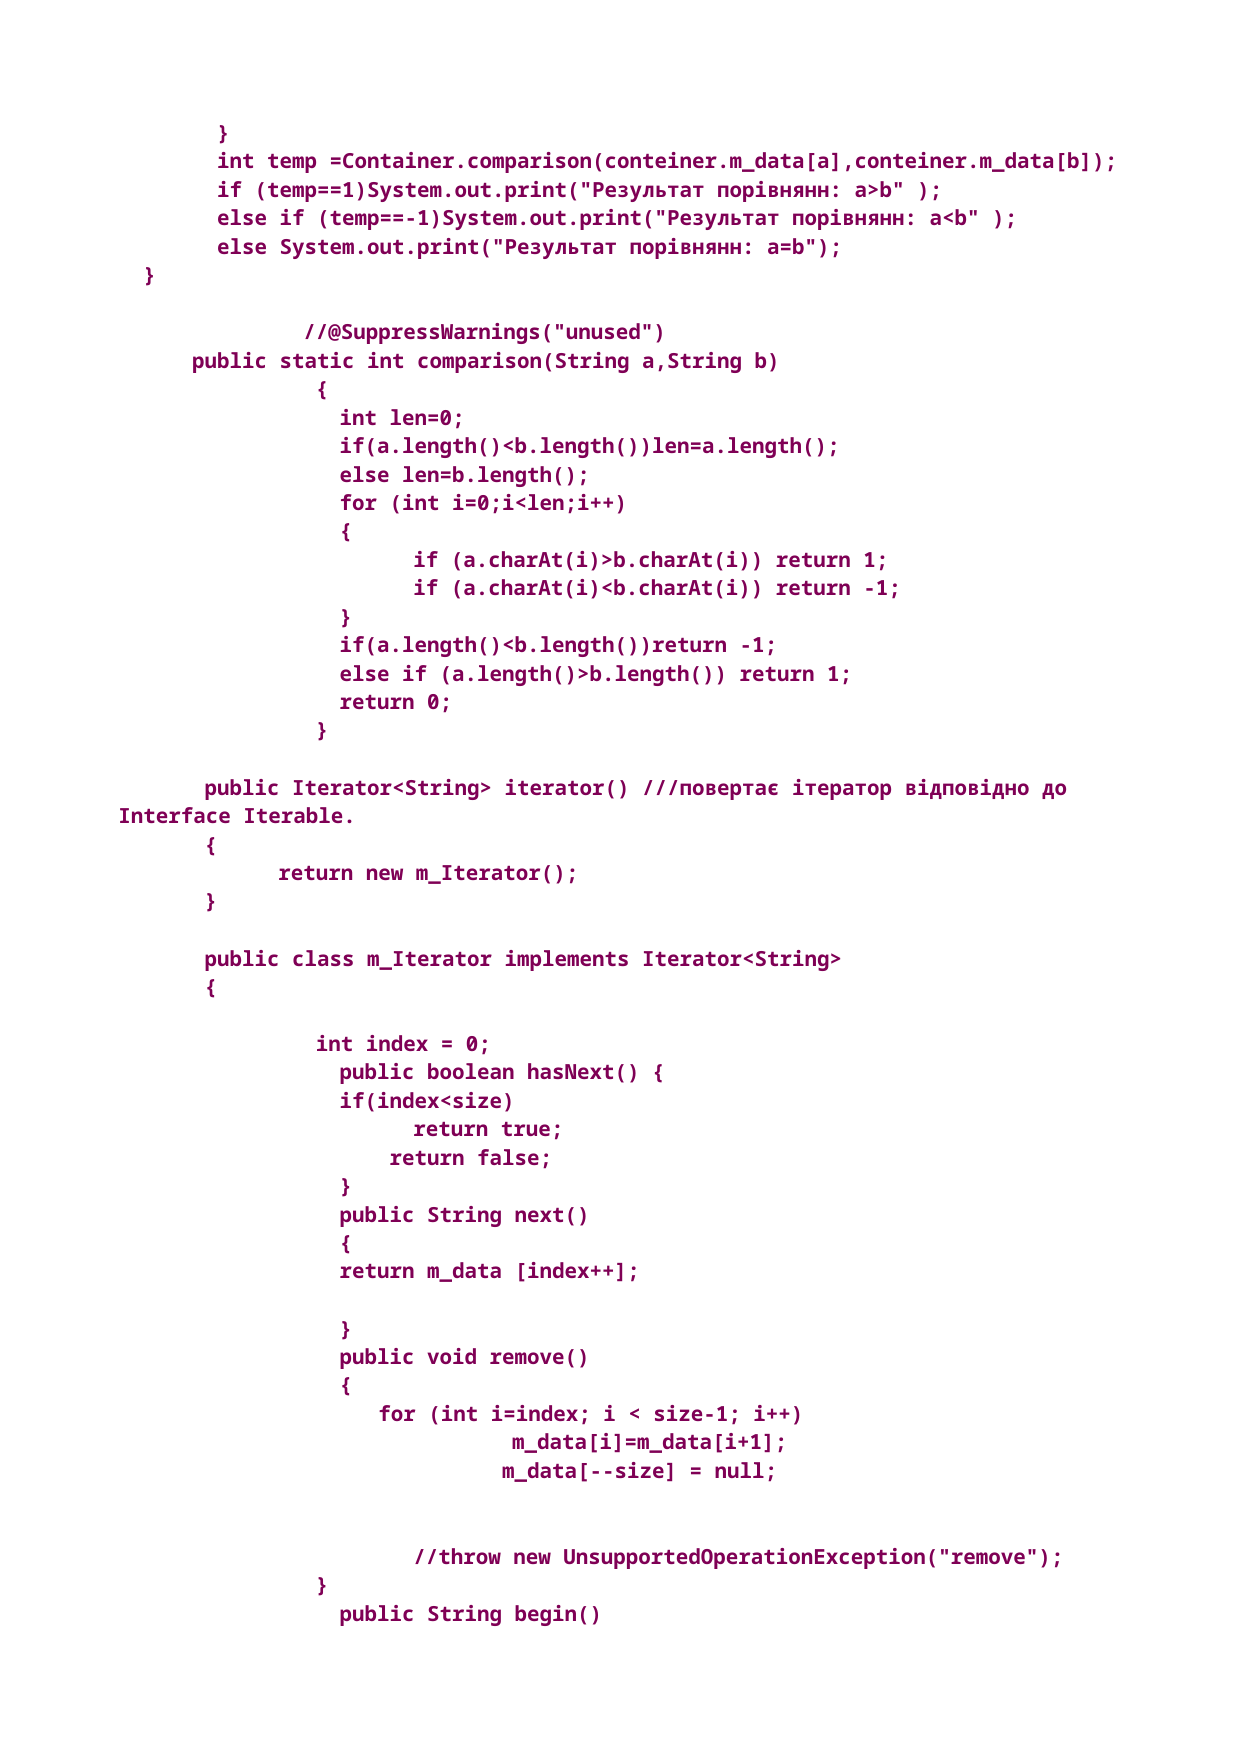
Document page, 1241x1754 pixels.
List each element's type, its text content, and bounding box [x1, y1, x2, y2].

text return 0; [118, 687, 1152, 716]
text public boolean hasNext() { [118, 1057, 1152, 1086]
text if (temp==1)System.out.print("Результат порівнянн: a>b" ); [118, 175, 1152, 203]
text else if (temp==-1)System.out.print("Результат порівнянн: a<b" ); [118, 203, 1152, 232]
text return m_data [index++]; [118, 1257, 1152, 1285]
text if (a.charAt(i)>b.charAt(i)) return 1; [118, 545, 1152, 573]
text } [118, 1570, 1152, 1599]
text { [118, 1371, 1152, 1399]
text for (int i=0;i<len;i++) [118, 488, 1152, 517]
text public class m_Iterator implements Iterator<String> [118, 944, 1152, 972]
text m_data[i]=m_data[i+1]; [118, 1427, 1152, 1456]
text m_data[--size] = null; [118, 1456, 1152, 1484]
text } [118, 260, 1152, 289]
text public String next() [118, 1200, 1152, 1228]
text else len=b.length(); [118, 460, 1152, 488]
text //throw new UnsupportedOperationException("remove"); [118, 1542, 1152, 1570]
text { [118, 972, 1152, 1001]
text else System.out.print("Результат порівнянн: a=b"); [118, 232, 1152, 260]
text } [118, 1314, 1152, 1342]
text return false; [118, 1143, 1152, 1171]
text public String begin() [118, 1599, 1152, 1627]
text for (int i=index; i < size-1; i++) [118, 1399, 1152, 1427]
text { [118, 1228, 1152, 1257]
text { [118, 830, 1152, 858]
text } [118, 887, 1152, 915]
text public static int comparison(String a,String b) [118, 346, 1152, 374]
text public void remove() [118, 1342, 1152, 1371]
text } [118, 118, 1152, 147]
text if(a.length()<b.length())len=a.length(); [118, 431, 1152, 460]
text int len=0; [118, 403, 1152, 431]
text public Iterator<String> iterator() ///повертає ітератор відповідно до Interface Iterable. [118, 773, 1152, 830]
text } [118, 602, 1152, 630]
text if(index<size) [118, 1086, 1152, 1114]
text int temp =Сontainer.comparison(conteiner.m_data[a],conteiner.m_data[b]); [118, 147, 1152, 175]
text int index = 0; [118, 1029, 1152, 1057]
text } [118, 716, 1152, 744]
text //@SuppressWarnings("unused") [118, 317, 1152, 346]
text else if (a.length()>b.length()) return 1; [118, 659, 1152, 687]
text if (a.charAt(i)<b.charAt(i)) return -1; [118, 573, 1152, 602]
text } [118, 1171, 1152, 1200]
text { [118, 374, 1152, 403]
text { [118, 517, 1152, 545]
text if(a.length()<b.length())return -1; [118, 630, 1152, 659]
text return true; [118, 1114, 1152, 1143]
text return new m_Iterator(); [118, 858, 1152, 887]
